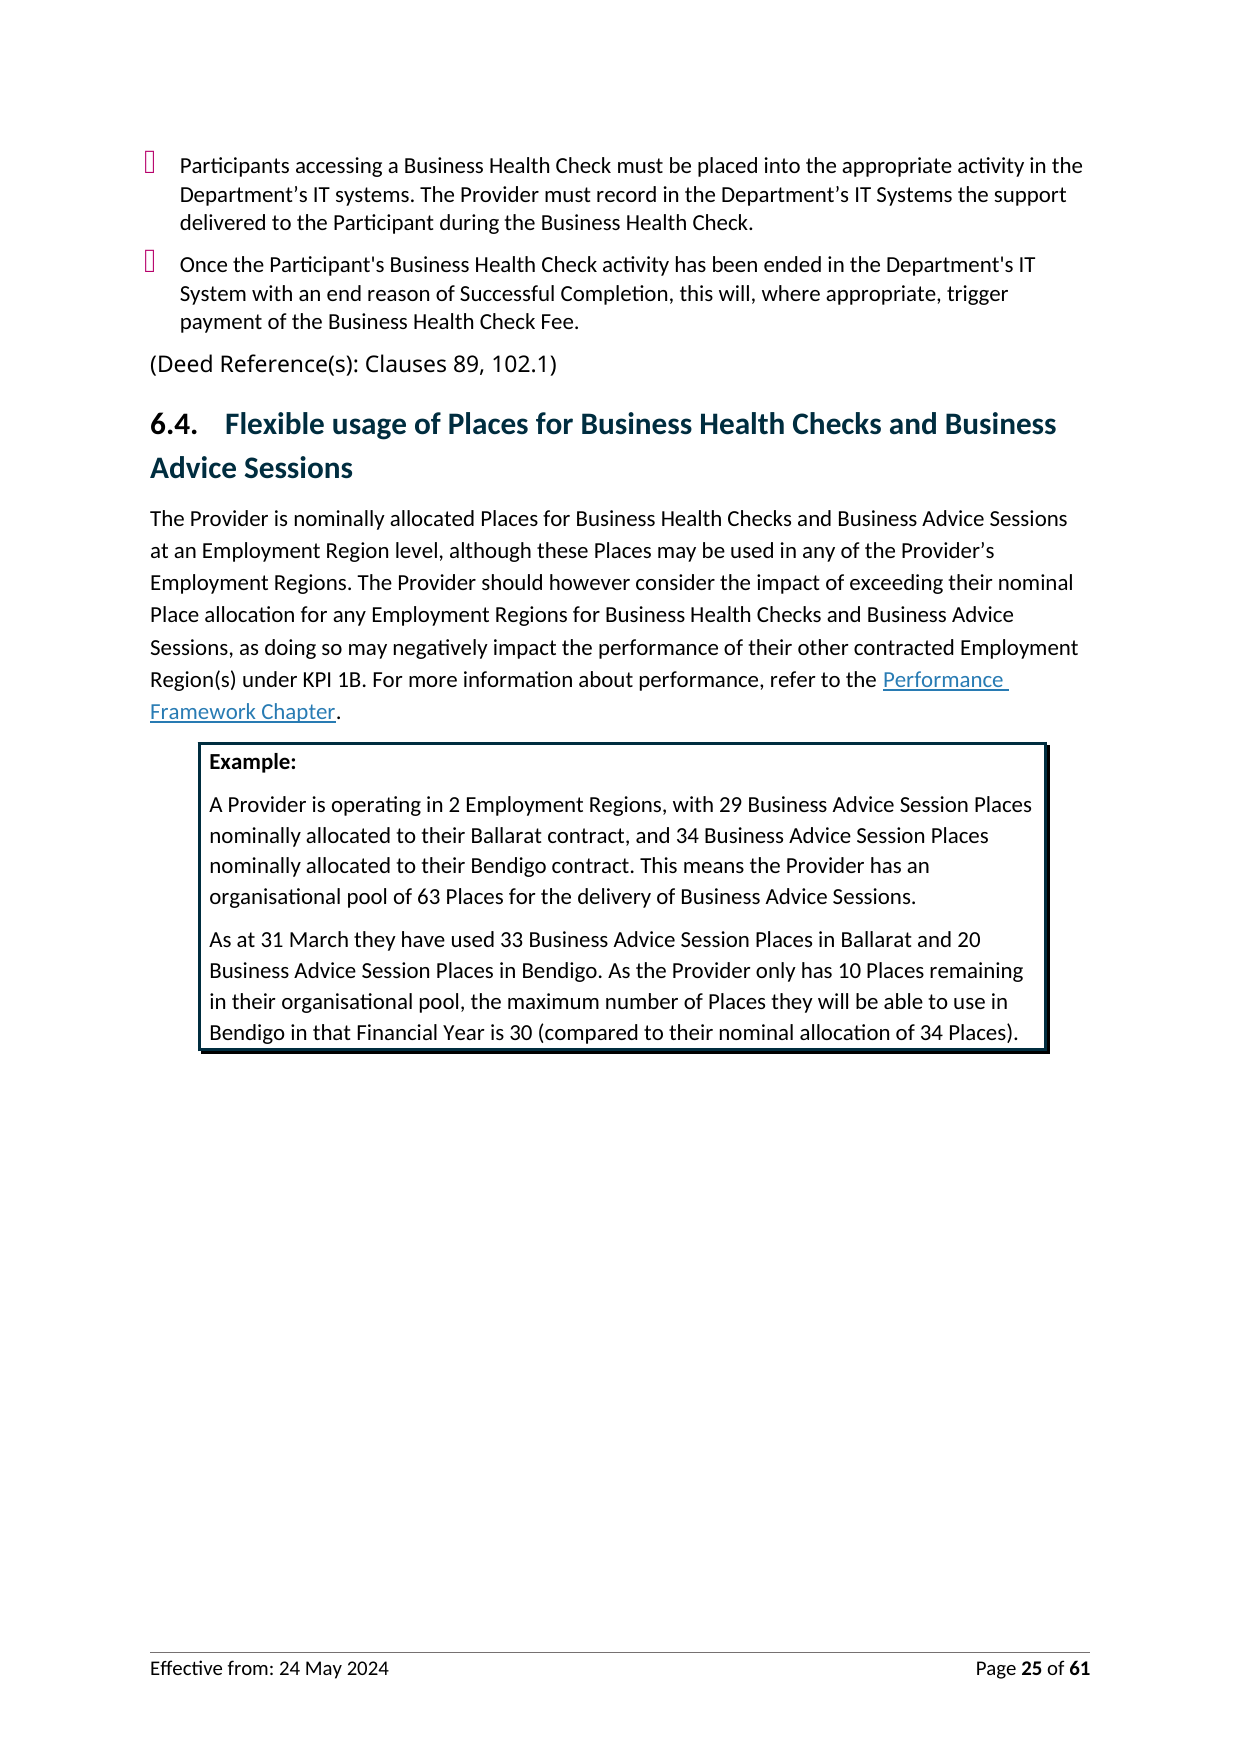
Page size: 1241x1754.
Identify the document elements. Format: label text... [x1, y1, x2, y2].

text (Deed Reference(s): Clauses 89, 102.1) [150, 348, 1090, 379]
text The Provider is nominally allocated Places for Business Health Checks and Business Advice Sessions at an Employment Region level, although these Places may be used in any of the Provider’s Employment Regions. The Provider should however consider the impact of exceeding their nominal Place allocation for any Employment Regions for Business Health Checks and Business Advice Sessions, as doing so may negatively impact the performance of their other contracted Employment Region(s) under KPI 1B. For more information about performance, refer to the Performance Framework Chapter. [150, 504, 1090, 725]
text Once the Participant's Business Health Check activity has been ended in the Department's IT System with an end reason of Successful Completion, this will, where appropriate, trigger payment of the Business Health Check Fee. [150, 249, 1090, 335]
text Example: [201, 745, 1044, 775]
text A Provider is operating in 2 Employment Regions, with 29 Business Advice Session Places nominally allocated to their Ballarat contract, and 34 Business Advice Session Places nominally allocated to their Bendigo contract. This means the Provider has an organisational pool of 63 Places for the delivery of Business Advice Sessions. [201, 785, 1044, 910]
text As at 31 March they have used 33 Business Advice Session Places in Ballarat and 20 Business Advice Session Places in Bendigo. As the Provider only has 10 Places remaining in their organisational pool, the maximum number of Places they will be able to use in Bendigo in that Financial Year is 30 (compared to their nominal allocation of 34 Places). [201, 920, 1044, 1048]
text Participants accessing a Business Health Check must be placed into the appropriate activity in the Department’s IT systems. The Provider must record in the Department’s IT Systems the support delivered to the Participant during the Business Health Check. [150, 150, 1090, 236]
subtitle Flexible usage of Places for Business Health Checks and Business Advice Sessions [150, 404, 1090, 486]
